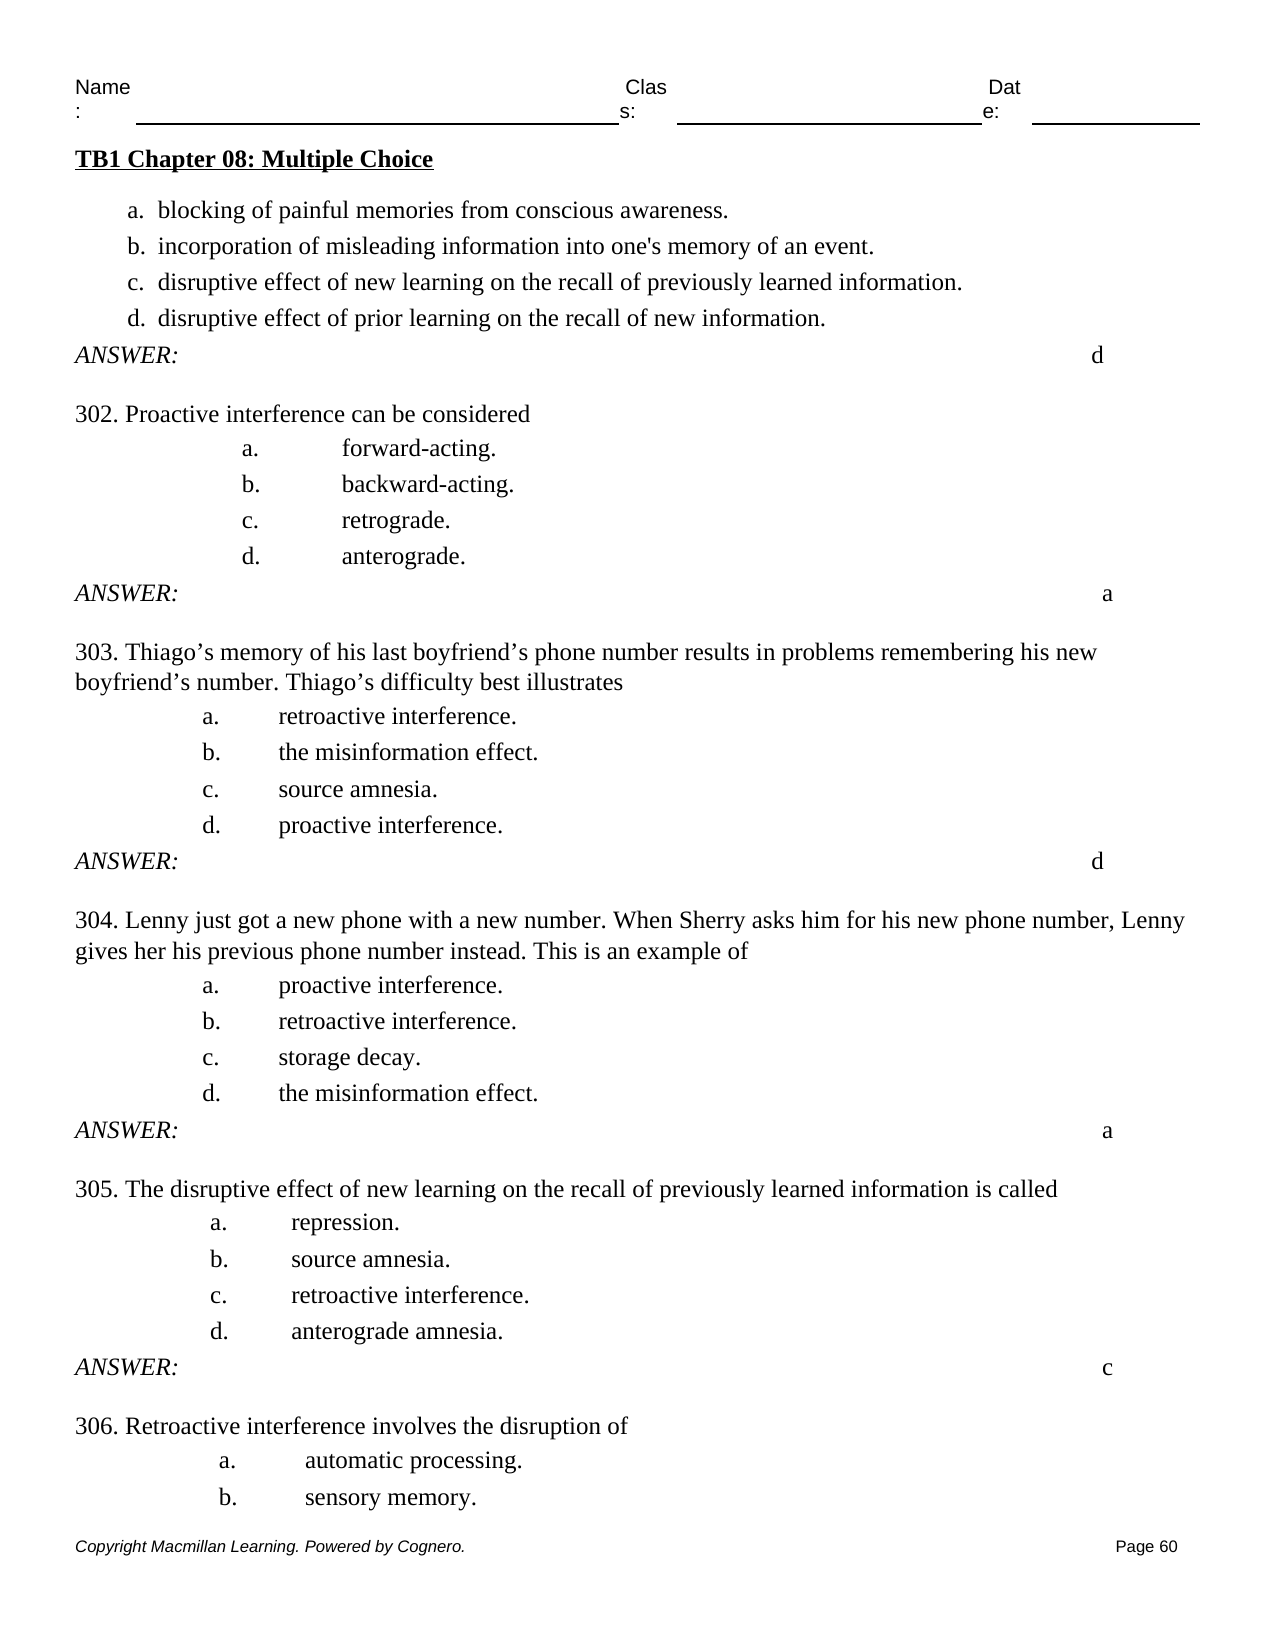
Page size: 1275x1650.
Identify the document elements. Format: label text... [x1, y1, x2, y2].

table_header 305. The disruptive effect of new learning on the recall of previously learned information is called [75, 1174, 1200, 1384]
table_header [75, 192, 1200, 372]
table_header 303. Thiago’s memory of his last boyfriend’s phone number results in problems remembering his new boyfriend’s number. Thiago’s difficulty best illustrates [75, 637, 1200, 878]
table_header 302. Proactive interference can be considered [75, 399, 1200, 609]
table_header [75, 1411, 1200, 1515]
table_header 304. Lenny just got a new phone with a new number. When Sherry asks him for his new phone number, Lenny gives her his previous phone number instead. This is an example of [75, 905, 1200, 1147]
